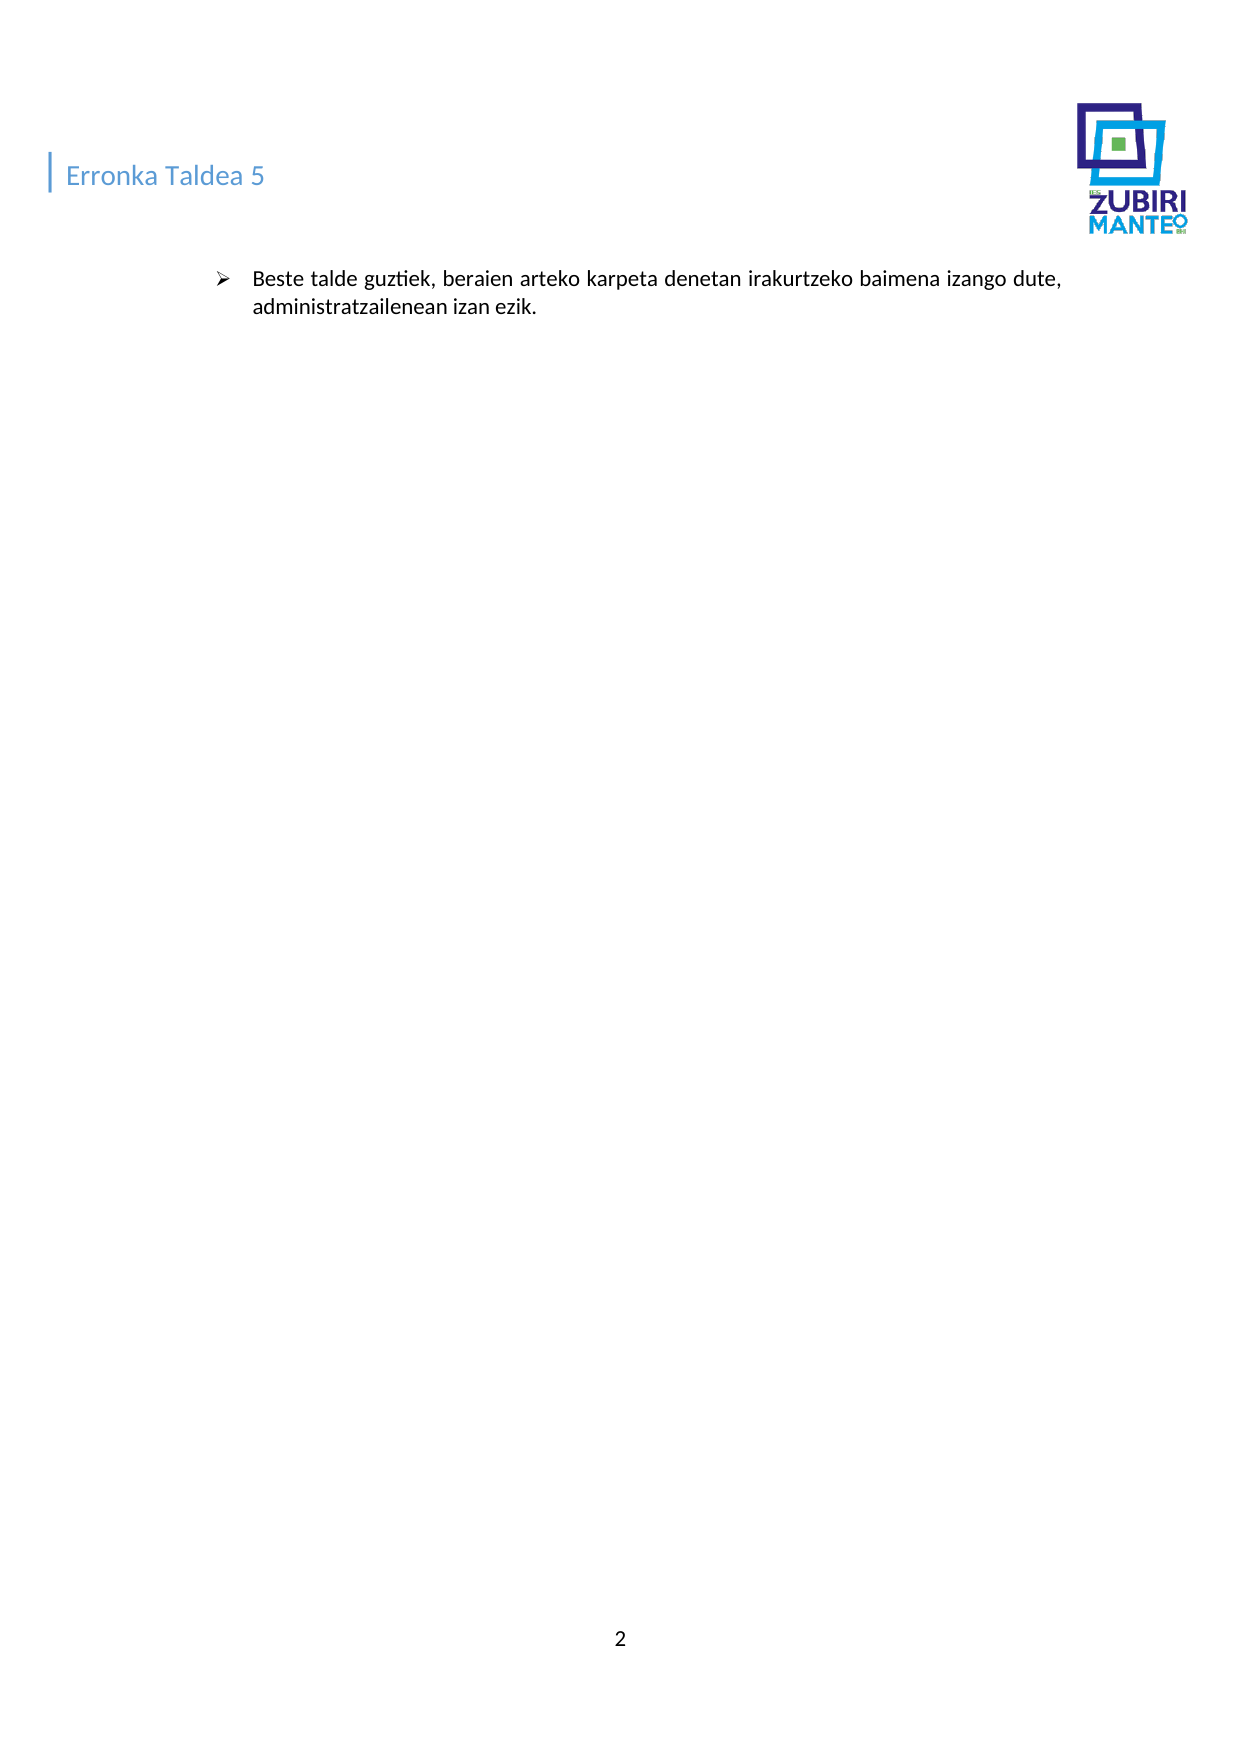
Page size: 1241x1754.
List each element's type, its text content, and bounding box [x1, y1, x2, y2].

list Beste talde guztiek, beraien arteko karpeta denetan irakurtzeko baimena izango dute, administratzailenean izan ezik. [215, 264, 1063, 320]
picture [1065, 101, 1200, 237]
